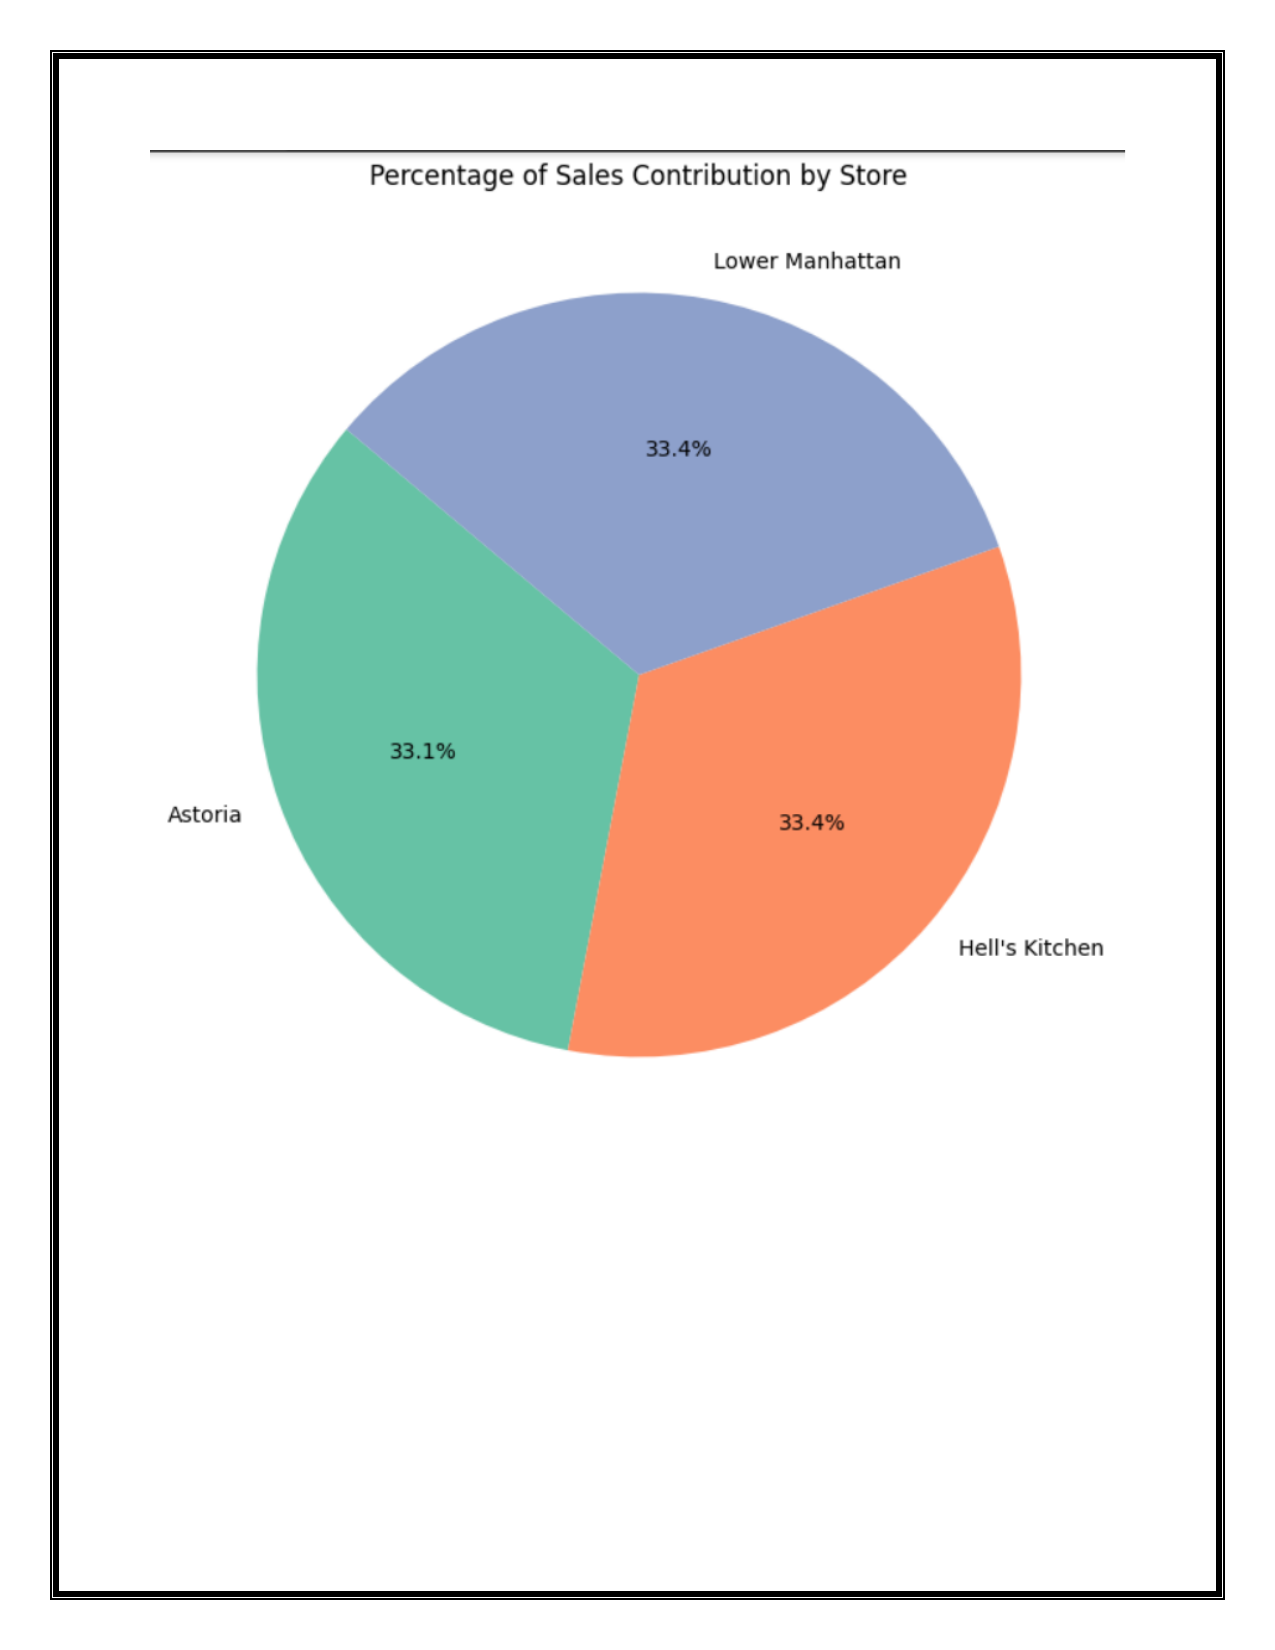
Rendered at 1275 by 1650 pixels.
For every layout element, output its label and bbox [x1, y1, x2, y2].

picture [150, 150, 1125, 1080]
